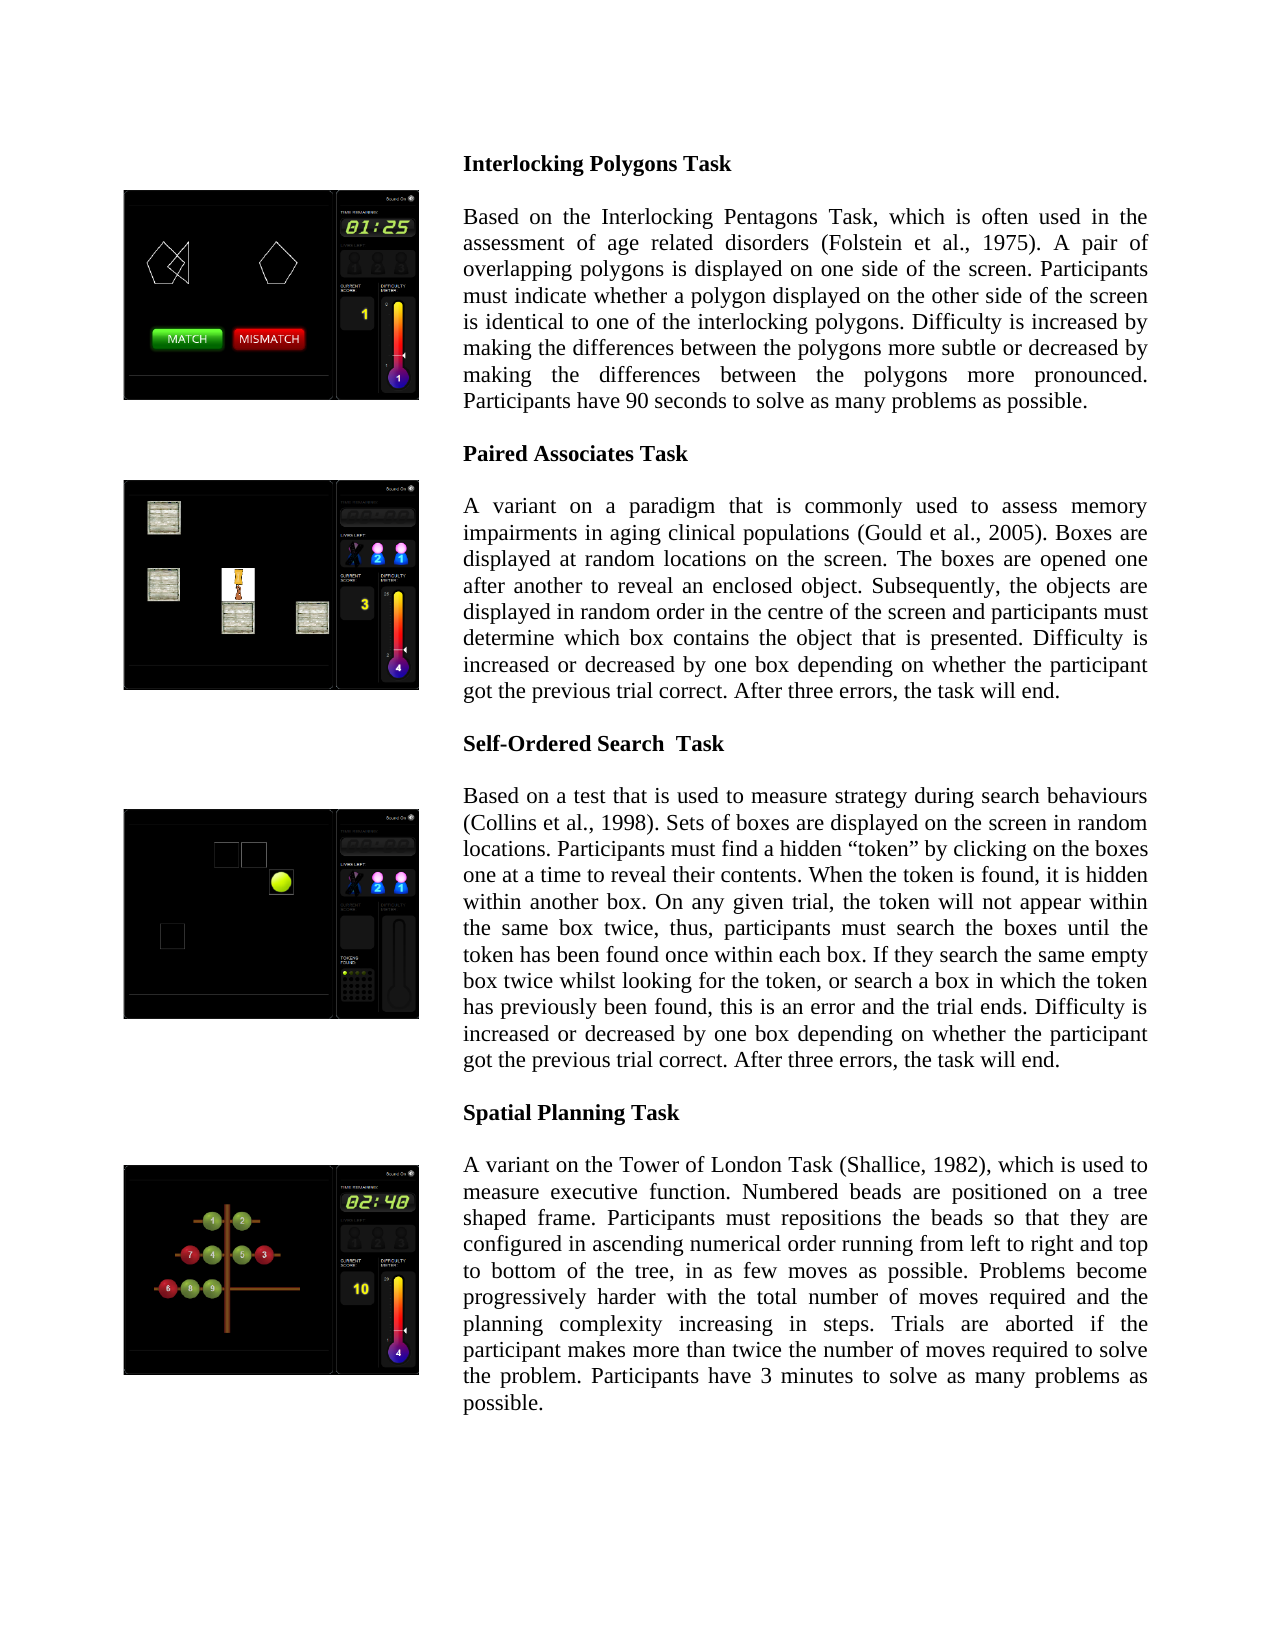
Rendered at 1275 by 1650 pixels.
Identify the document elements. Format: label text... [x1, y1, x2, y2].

picture [123, 1165, 419, 1375]
table_cell [113, 730, 452, 1099]
picture [123, 480, 419, 690]
table_cell Self-Ordered Search Task Based on a test that is used to measure strategy during search behaviours (Collins et al., 1998). Sets of boxes are displayed on the screen in random locations. Participants must find a hidden “token” by clicking on the boxes one at a time to reveal their contents. When the token is found, it is hidden within another box. On any given trial, the token will not appear within the same box twice, thus, participants must search the boxes until the token has been found once within each box. If they search the same empty box twice whilst looking for the token, or search a box in which the token has previously been found, this is an error and the trial ends. Difficulty is increased or decreased by one box depending on whether the participant got the previous trial correct. After three errors, the task will end. [452, 730, 1160, 1099]
table_cell [113, 1099, 452, 1441]
table_cell [113, 440, 452, 730]
picture [123, 190, 419, 400]
table_cell Interlocking Polygons Task Based on the Interlocking Pentagons Task, which is often used in the assessment of age related disorders (Folstein et al., 1975). A pair of overlapping polygons is displayed on one side of the screen. Participants must indicate whether a polygon displayed on the other side of the screen is identical to one of the interlocking polygons. Difficulty is increased by making the differences between the polygons more subtle or decreased by making the differences between the polygons more pronounced. Participants have 90 seconds to solve as many problems as possible. [452, 150, 1160, 440]
table_cell [113, 150, 452, 440]
table_cell Spatial Planning Task A variant on the Tower of London Task (Shallice, 1982), which is used to measure executive function. Numbered beads are positioned on a tree shaped frame. Participants must repositions the beads so that they are configured in ascending numerical order running from left to right and top to bottom of the tree, in as few moves as possible. Problems become progressively harder with the total number of moves required and the planning complexity increasing in steps. Trials are aborted if the participant makes more than twice the number of moves required to solve the problem. Participants have 3 minutes to solve as many problems as possible. [452, 1099, 1160, 1441]
picture [123, 809, 419, 1019]
table_cell Paired Associates Task A variant on a paradigm that is commonly used to assess memory impairments in aging clinical populations (Gould et al., 2005). Boxes are displayed at random locations on the screen. The boxes are opened one after another to reveal an enclosed object. Subsequently, the objects are displayed in random order in the centre of the screen and participants must determine which box contains the object that is presented. Difficulty is increased or decreased by one box depending on whether the participant got the previous trial correct. After three errors, the task will end. [452, 440, 1160, 730]
